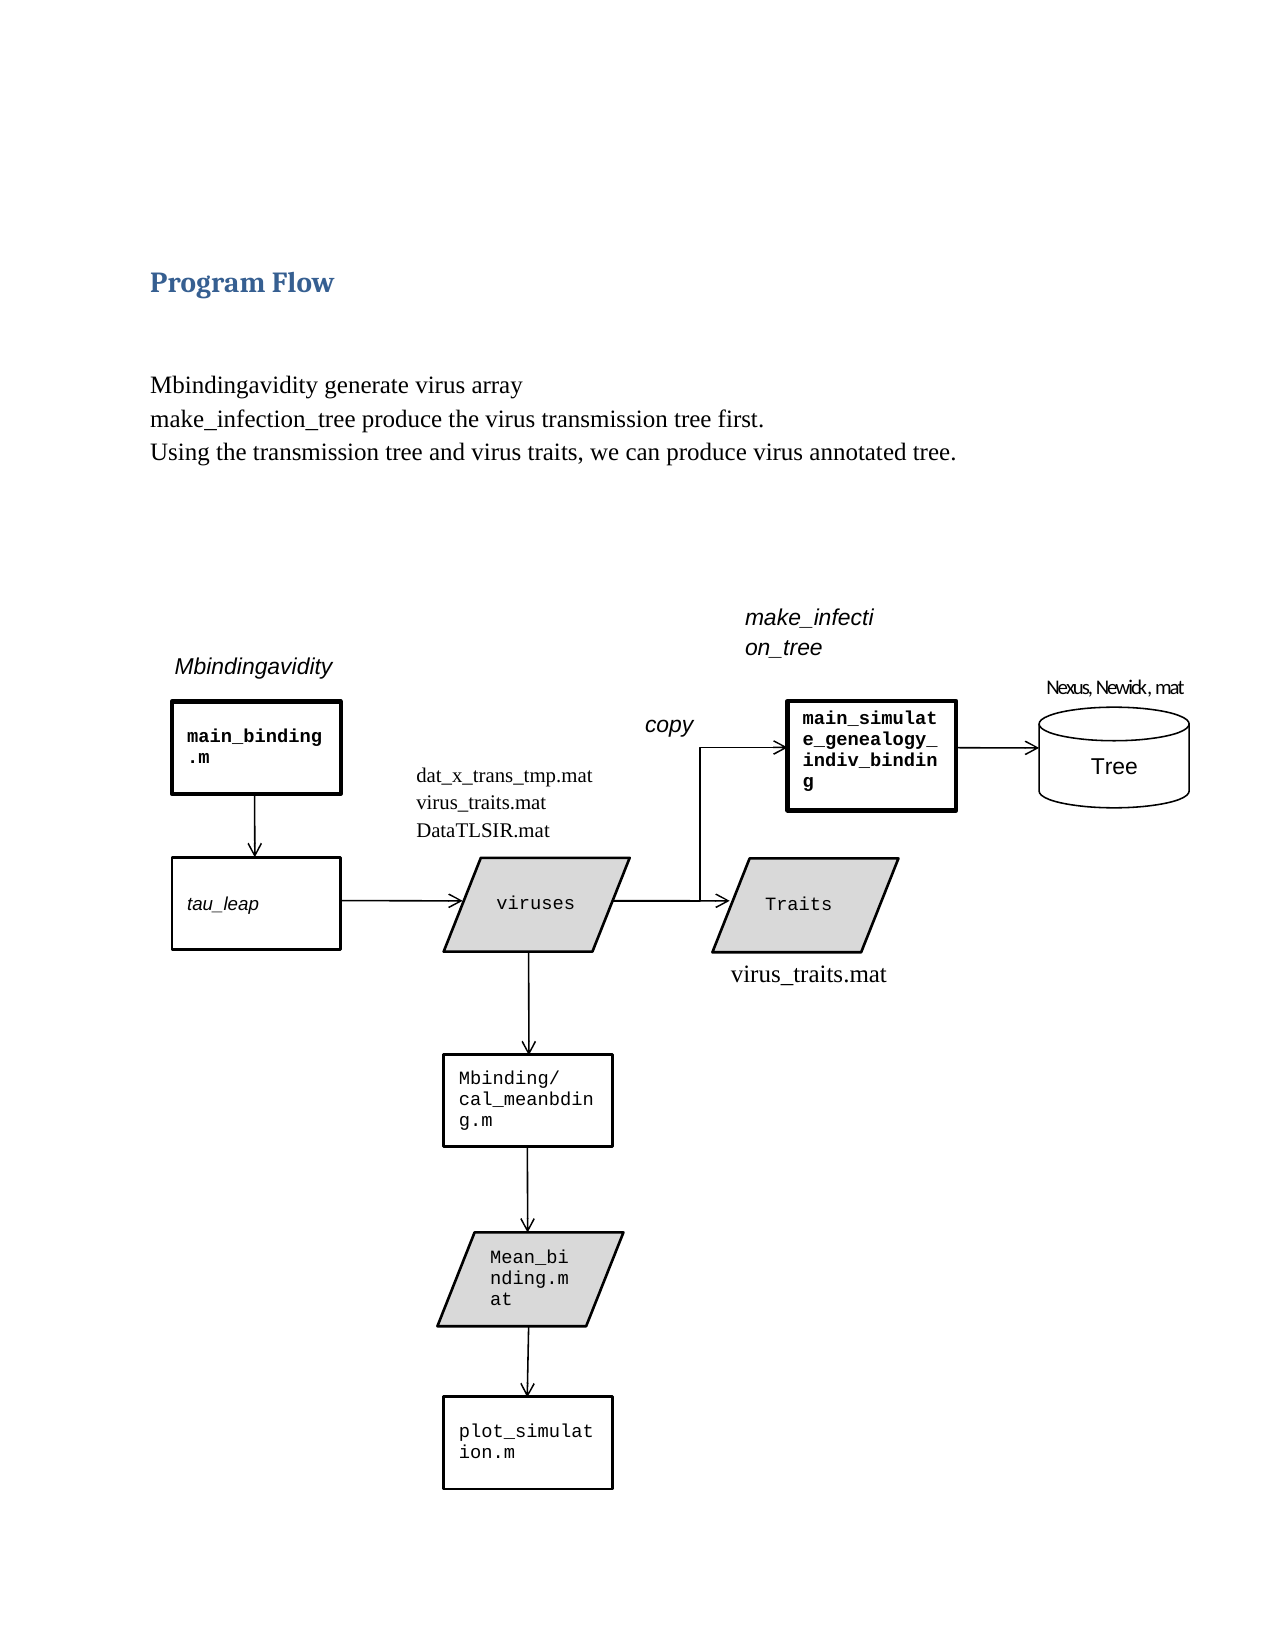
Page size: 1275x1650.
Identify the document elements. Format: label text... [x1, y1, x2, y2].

text Mbindingavidity generate virus array [150, 371, 1125, 399]
subtitle Program Flow [150, 266, 1125, 299]
text make_infection_tree produce the virus transmission tree first. [150, 404, 1125, 432]
text Using the transmission tree and virus traits, we can produce virus annotated tree. [150, 437, 1125, 465]
